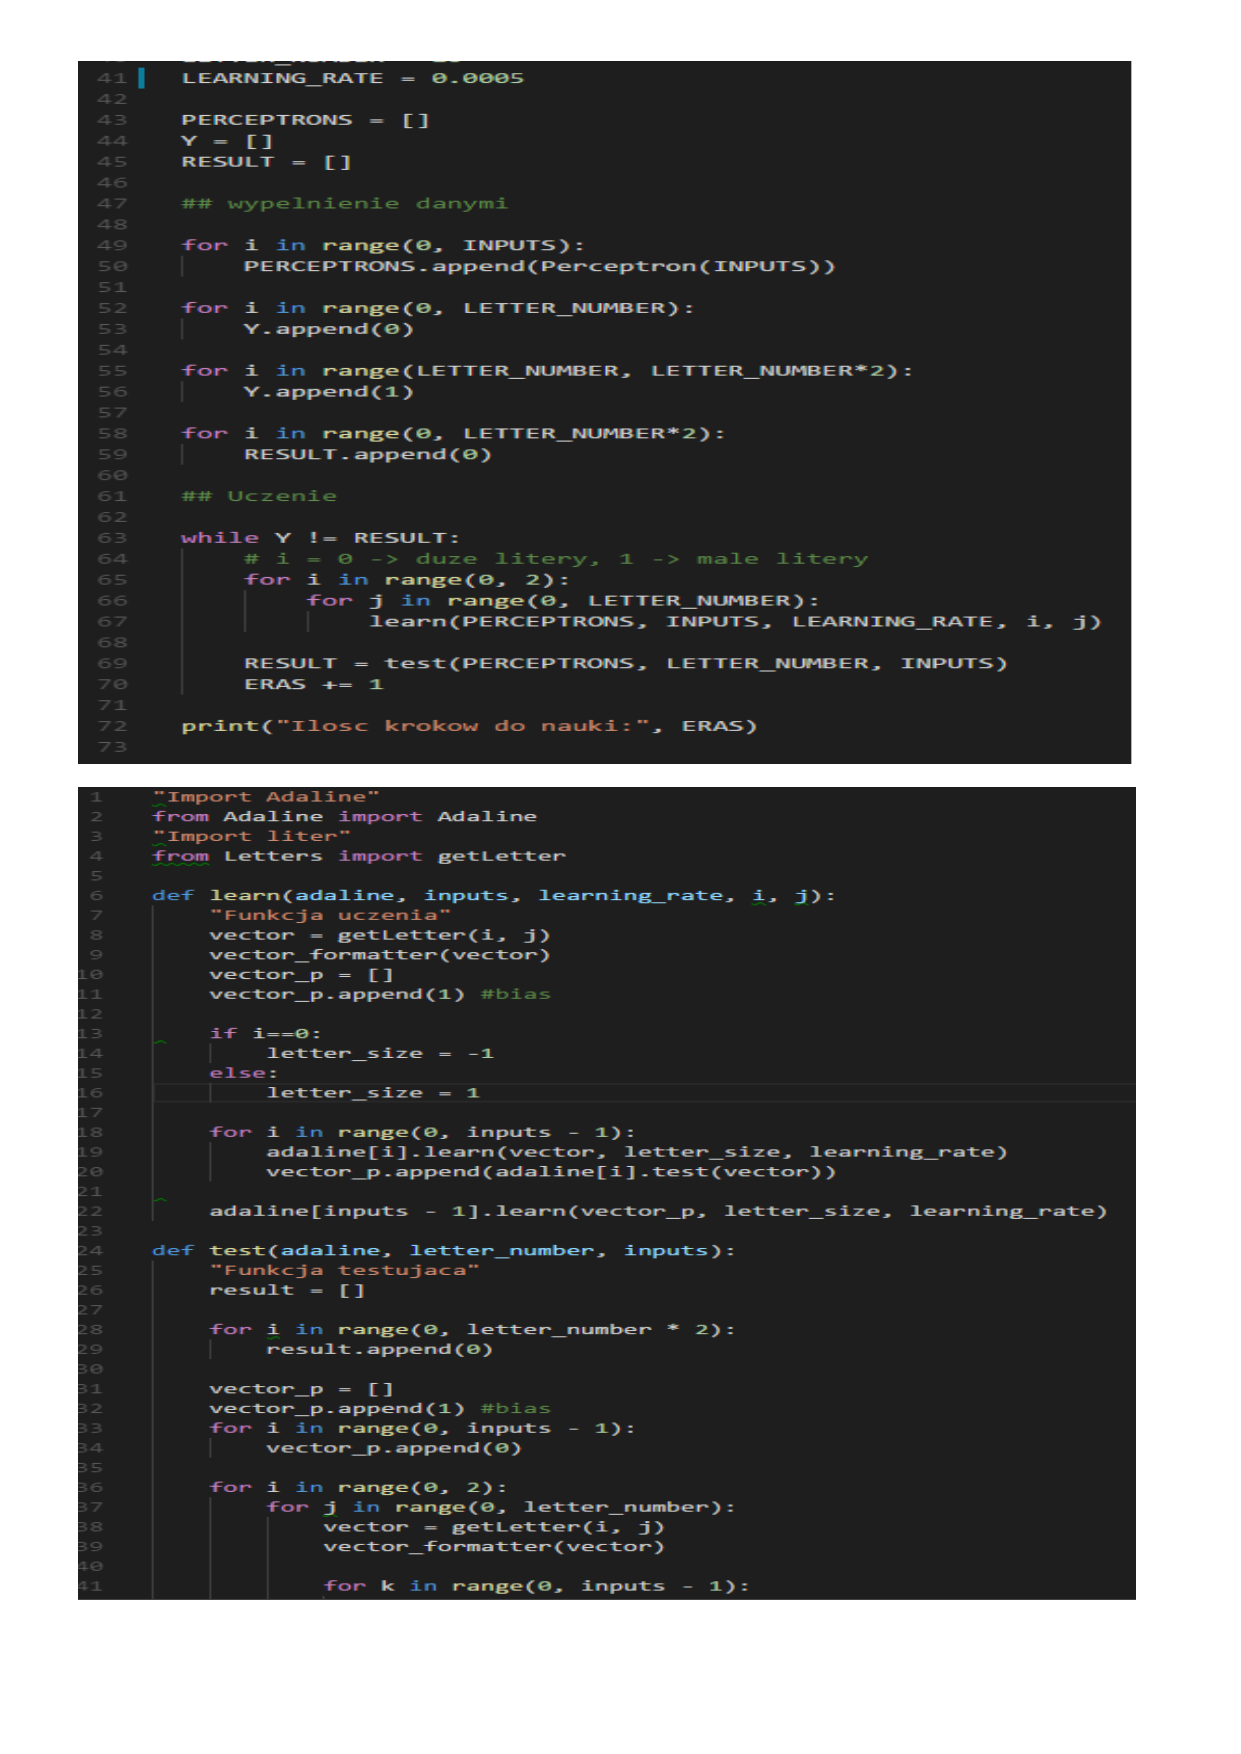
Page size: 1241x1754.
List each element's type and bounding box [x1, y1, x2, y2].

picture [78, 787, 1136, 1600]
picture [78, 61, 1132, 764]
